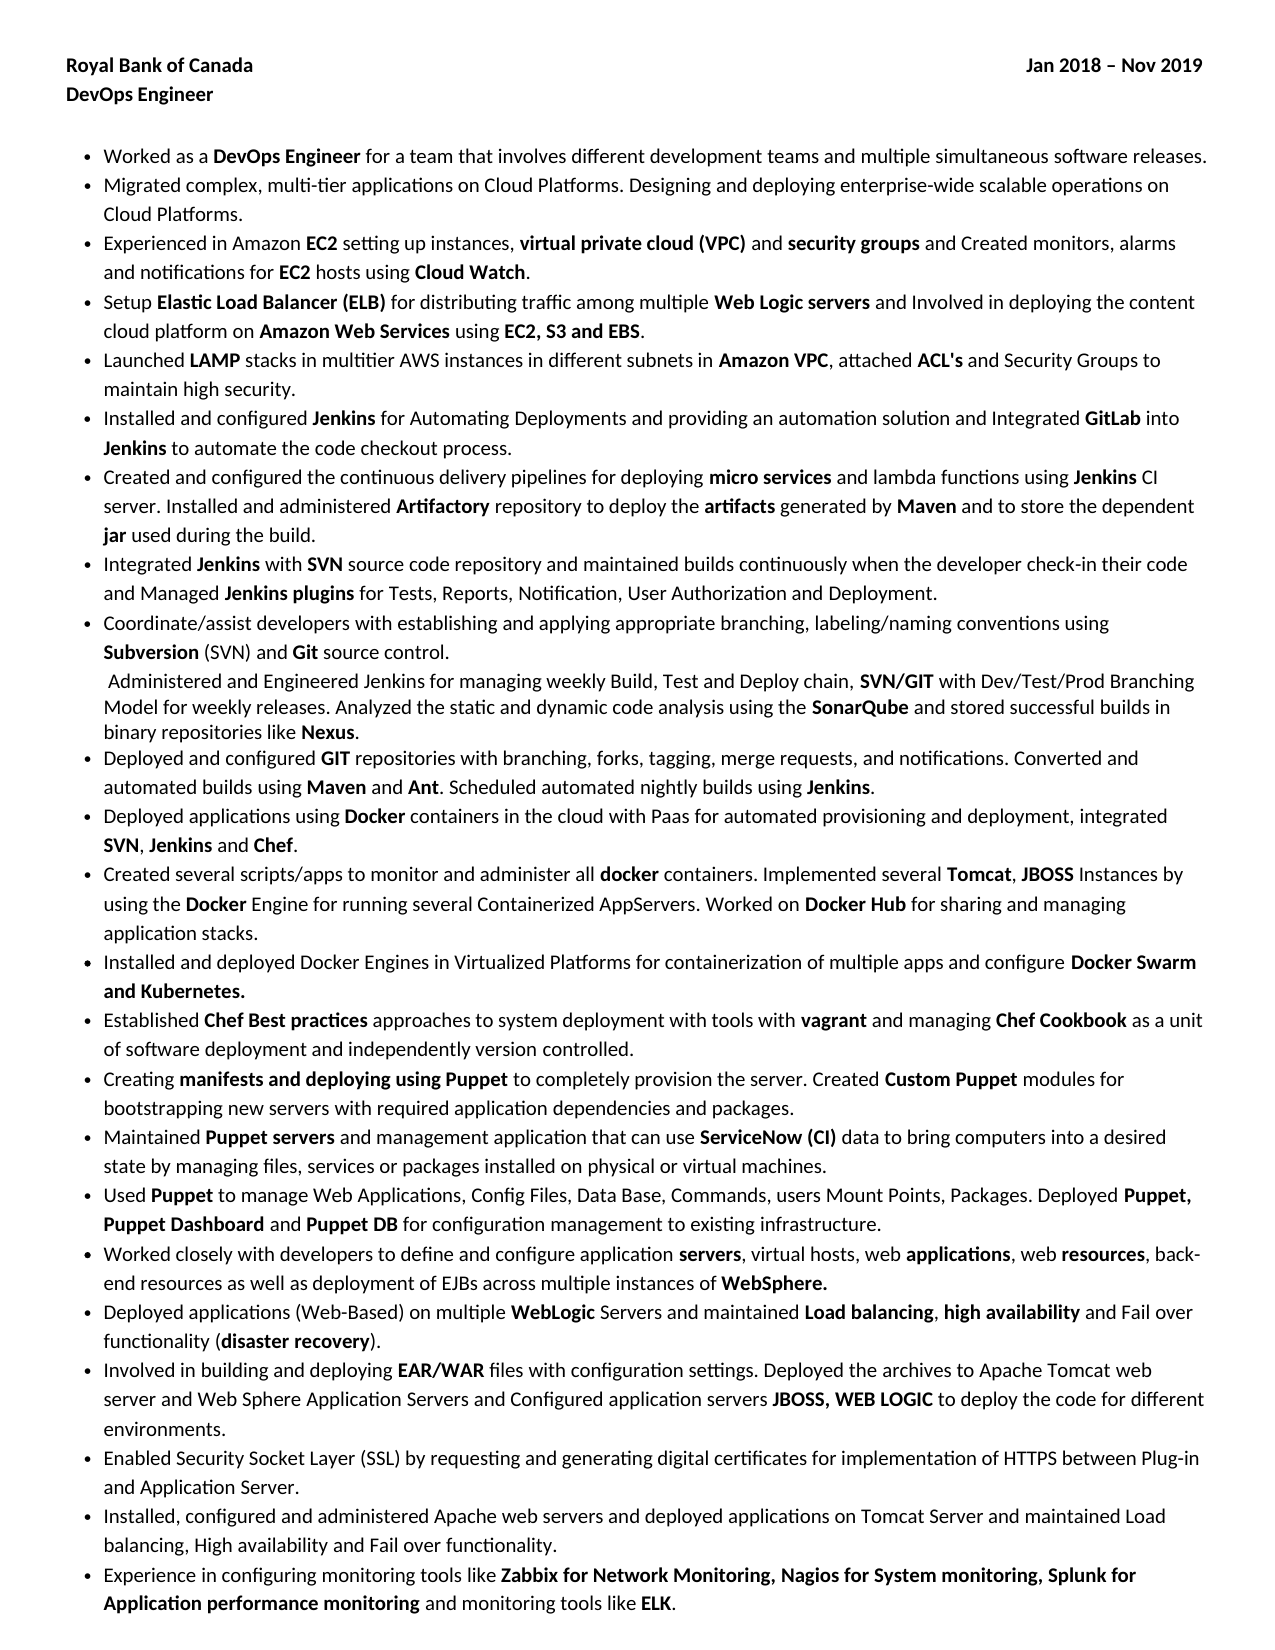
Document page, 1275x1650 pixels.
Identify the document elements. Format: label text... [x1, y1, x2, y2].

text Subversion (SVN) and Git source control. [103, 639, 1225, 664]
text SVN, Jenkins and Chef. [103, 832, 1225, 858]
list Worked closely with developers to define and configure application servers, virtual hosts, web applications, web resources, back- end resources as well as deployment of EJBs across multiple instances of WebSphere. [84, 1241, 1202, 1295]
list Involved in building and deploying EAR/WAR files with configuration settings. Deployed the archives to Apache Tomcat web server and Web Sphere Application Servers and Configured application servers JBOSS, WEB LOGIC to deploy the code for different environments. [84, 1357, 1206, 1441]
list Installed and configured Jenkins for Automating Deployments and providing an automation solution and Integrated GitLab into [84, 406, 1225, 431]
list Integrated Jenkins with SVN source code repository and maintained builds continuously when the developer check-in their code and Managed Jenkins plugins for Tests, Reports, Notification, User Authorization and Deployment. [84, 551, 1189, 606]
list Installed, configured and administered Apache web servers and deployed applications on Tomcat Server and maintained Load balancing, High availability and Fail over functionality. [84, 1503, 1168, 1558]
list Coordinate/assist developers with establishing and applying appropriate branching, labeling/naming conventions using [84, 610, 1225, 635]
list Established Chef Best practices approaches to system deployment with tools with vagrant and managing Chef Cookbook as a unit of software deployment and independently version controlled. [84, 1007, 1204, 1062]
list Installed and deployed Docker Engines in Virtualized Platforms for containerization of multiple apps and configure Docker Swarm and Kubernetes. [84, 949, 1198, 1004]
list Deployed applications using Docker containers in the cloud with Paas for automated provisioning and deployment, integrated [84, 803, 1225, 828]
list Deployed applications (Web-Based) on multiple WebLogic Servers and maintained Load balancing, high availability and Fail over functionality (disaster recovery). [84, 1299, 1194, 1354]
list Migrated complex, multi-tier applications on Cloud Platforms. Designing and deploying enterprise-wide scalable operations on Cloud Platforms. [84, 172, 1173, 227]
list Experience in configuring monitoring tools like Zabbix for Network Monitoring, Nagios for System monitoring, Splunk for Application performance monitoring and monitoring tools like ELK. [84, 1562, 1137, 1616]
list Created and configured the continuous delivery pipelines for deploying micro services and lambda functions using Jenkins CI server. Installed and administered Artifactory repository to deploy the artifacts generated by Maven and to store the dependent jar used during the build. [84, 464, 1196, 548]
list Experienced in Amazon EC2 setting up instances, virtual private cloud (VPC) and security groups and Created monitors, alarms and notifications for EC2 hosts using Cloud Watch. [84, 230, 1178, 285]
list Worked as a DevOps Engineer for a team that involves different development teams and multiple simultaneous software releases. [84, 143, 1225, 168]
text Administered and Engineered Jenkins for managing weekly Build, Test and Deploy chain, SVN/GIT with Dev/Test/Prod Branching Model for weekly releases. Analyzed the static and dynamic code analysis using the SonarQube and stored successful builds in binary repositories like Nexus. [103, 668, 1225, 745]
text DevOps Engineer [66, 81, 1225, 106]
list Creating manifests and deploying using Puppet to completely provision the server. Created Custom Puppet modules for bootstrapping new servers with required application dependencies and packages. [84, 1066, 1125, 1120]
list Created several scripts/apps to monitor and administer all docker containers. Implemented several Tomcat, JBOSS Instances by using the Docker Engine for running several Containerized AppServers. Worked on Docker Hub for sharing and managing application stacks. [84, 862, 1184, 945]
list Setup Elastic Load Balancer (ELB) for distributing traffic among multiple Web Logic servers and Involved in deploying the content cloud platform on Amazon Web Services using EC2, S3 and EBS. [84, 289, 1197, 343]
list Maintained Puppet servers and management application that can use ServiceNow (CI) data to bring computers into a desired state by managing files, services or packages installed on physical or virtual machines. [84, 1124, 1167, 1179]
list Enabled Security Socket Layer (SSL) by requesting and generating digital certificates for implementation of HTTPS between Plug-in and Application Server. [84, 1445, 1202, 1500]
text Jenkins to automate the code checkout process. [103, 435, 1225, 460]
subtitle Royal Bank of Canada Jan 2018 – Nov 2019 [66, 52, 1225, 77]
list Launched LAMP stacks in multitier AWS instances in different subnets in Amazon VPC, attached ACL's and Security Groups to maintain high security. [84, 347, 1164, 402]
list Deployed and configured GIT repositories with branching, forks, tagging, merge requests, and notifications. Converted and automated builds using Maven and Ant. Scheduled automated nightly builds using Jenkins. [84, 745, 1141, 799]
list Used Puppet to manage Web Applications, Config Files, Data Base, Commands, users Mount Points, Packages. Deployed Puppet, Puppet Dashboard and Puppet DB for configuration management to existing infrastructure. [84, 1182, 1193, 1237]
